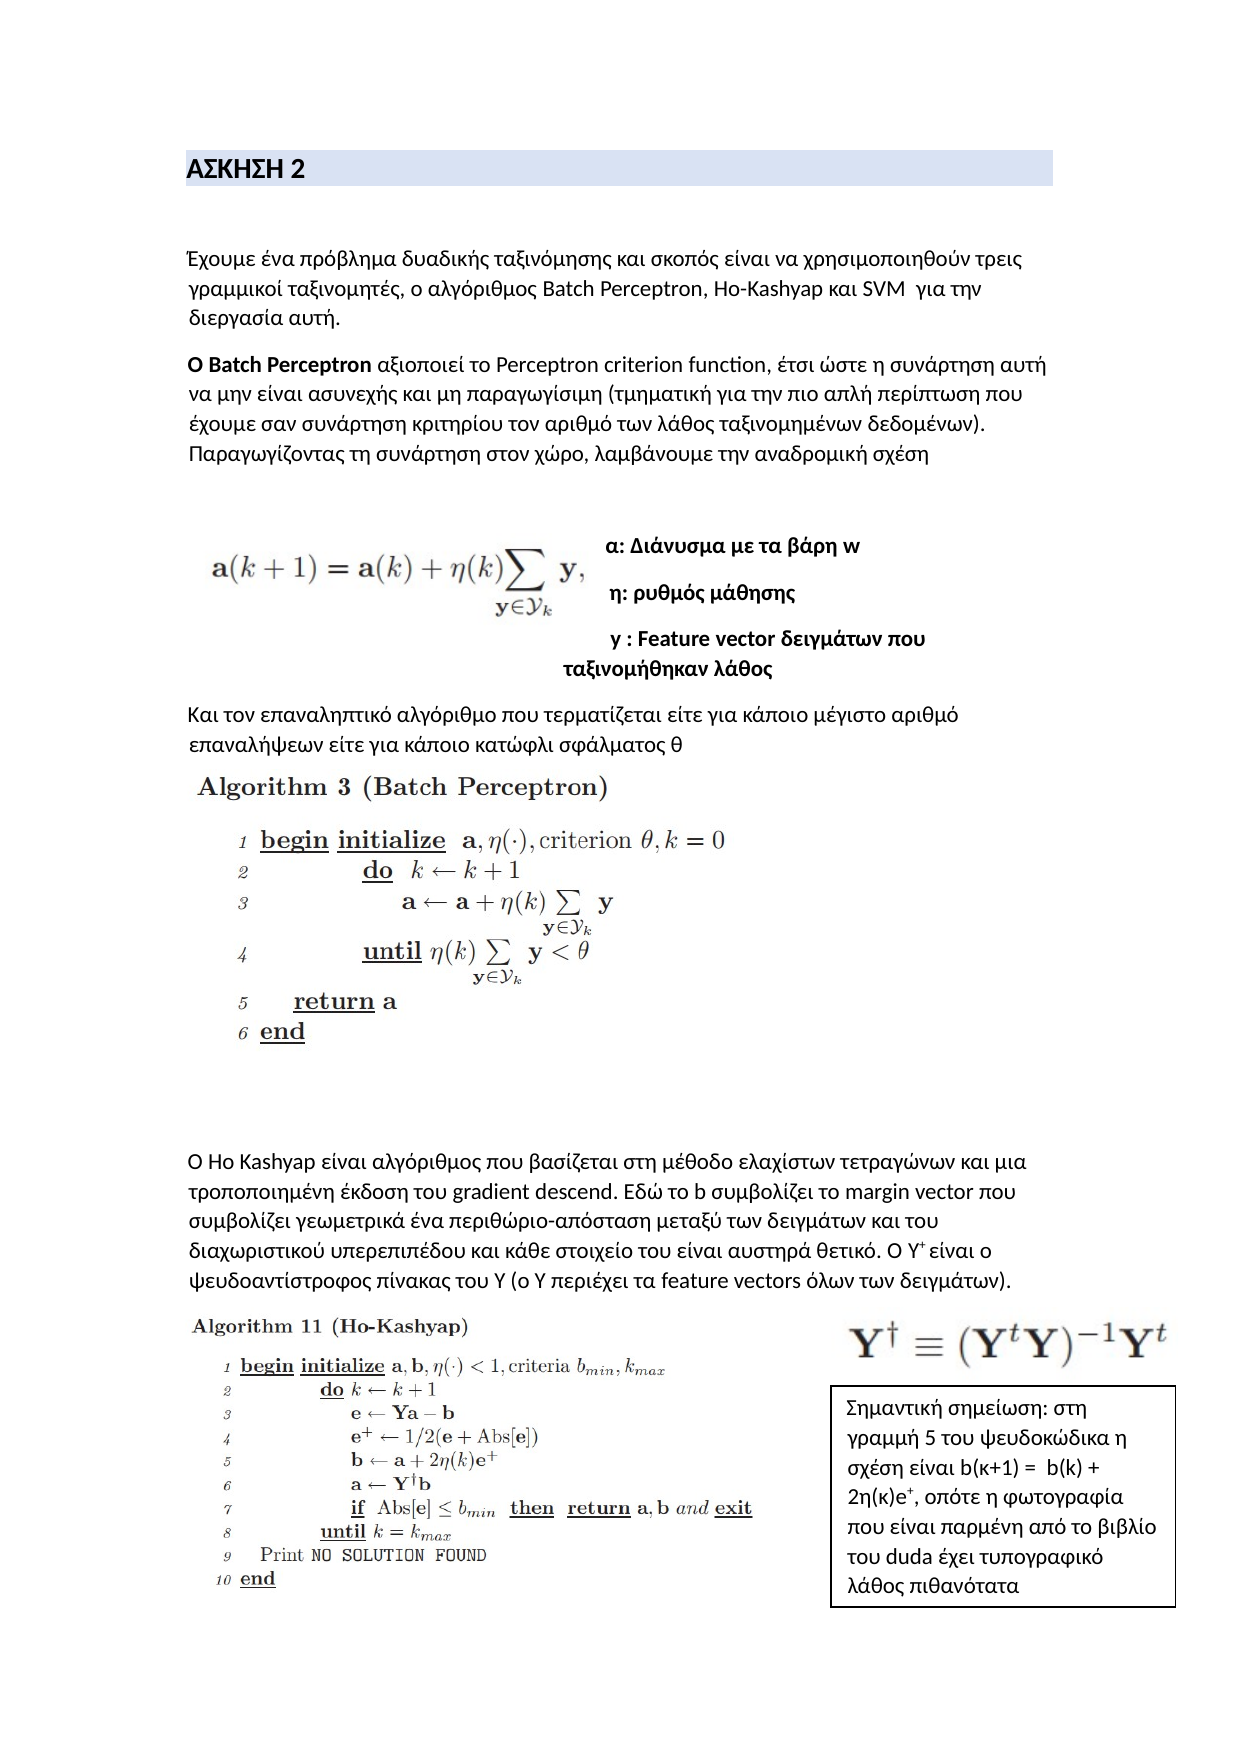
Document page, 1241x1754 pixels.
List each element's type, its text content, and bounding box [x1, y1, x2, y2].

picture [187, 533, 602, 578]
picture [173, 1307, 793, 1597]
text α: Διάνυσμα με τα βάρη w [338, 532, 1053, 559]
picture [187, 769, 737, 1067]
text Ο Batch Perceptron αξιοποιεί το Perceptron criterion function, έτσι ώστε η συνάρτηση αυτή να μην είναι ασυνεχής και μη παραγωγίσιμη (τμηματική για την πιο απλή περίπτωση που έχουμε σαν συνάρτηση κριτηρίου τον αριθμό των λάθος ταξινομημένων δεδομένων). Παραγωγίζοντας τη συνάρτηση στον χώρο, λαμβάνουμε την αναδρομική σχέση [187, 350, 1053, 467]
subtitle ΑΣΚΗΣΗ 2 [186, 150, 1053, 186]
text y : Feature vector δειγμάτων που ταξινομήθηκαν λάθος [563, 624, 1053, 682]
text Ο Ho Kashyap είναι αλγόριθμος που βασίζεται στη μέθοδο ελαχίστων τετραγώνων και μια τροποποιημένη έκδοση του gradient descend. Εδώ το b συμβολίζει το margin vector που συμβολίζει γεωμετρικά ένα περιθώριο-απόσταση μεταξύ των δειγμάτων και του διαχωριστικού υπερεπιπέδου και κάθε στοιχείο του είναι αυστηρά θετικό. Ο Y+ είναι ο ψευδοαντίστροφος πίνακας του Υ (ο Υ περιέχει τα feature vectors όλων των δειγμάτων). [187, 1147, 1053, 1294]
text Και τον επαναληπτικό αλγόριθμο που τερματίζεται είτε για κάποιο μέγιστο αριθμό επαναλήψεων είτε για κάποιο κατώφλι σφάλματος θ [187, 700, 1053, 758]
picture [187, 606, 602, 633]
text η: ρυθμός μάθησης [187, 578, 1053, 606]
picture [831, 1307, 1179, 1386]
text Έχουμε ένα πρόβλημα δυαδικής ταξινόμησης και σκοπός είναι να χρησιμοποιηθούν τρεις γραμμικοί ταξινομητές, ο αλγόριθμος Batch Perceptron, Ho-Kashyap και SVM για την διεργασία αυτή. [187, 244, 1053, 331]
